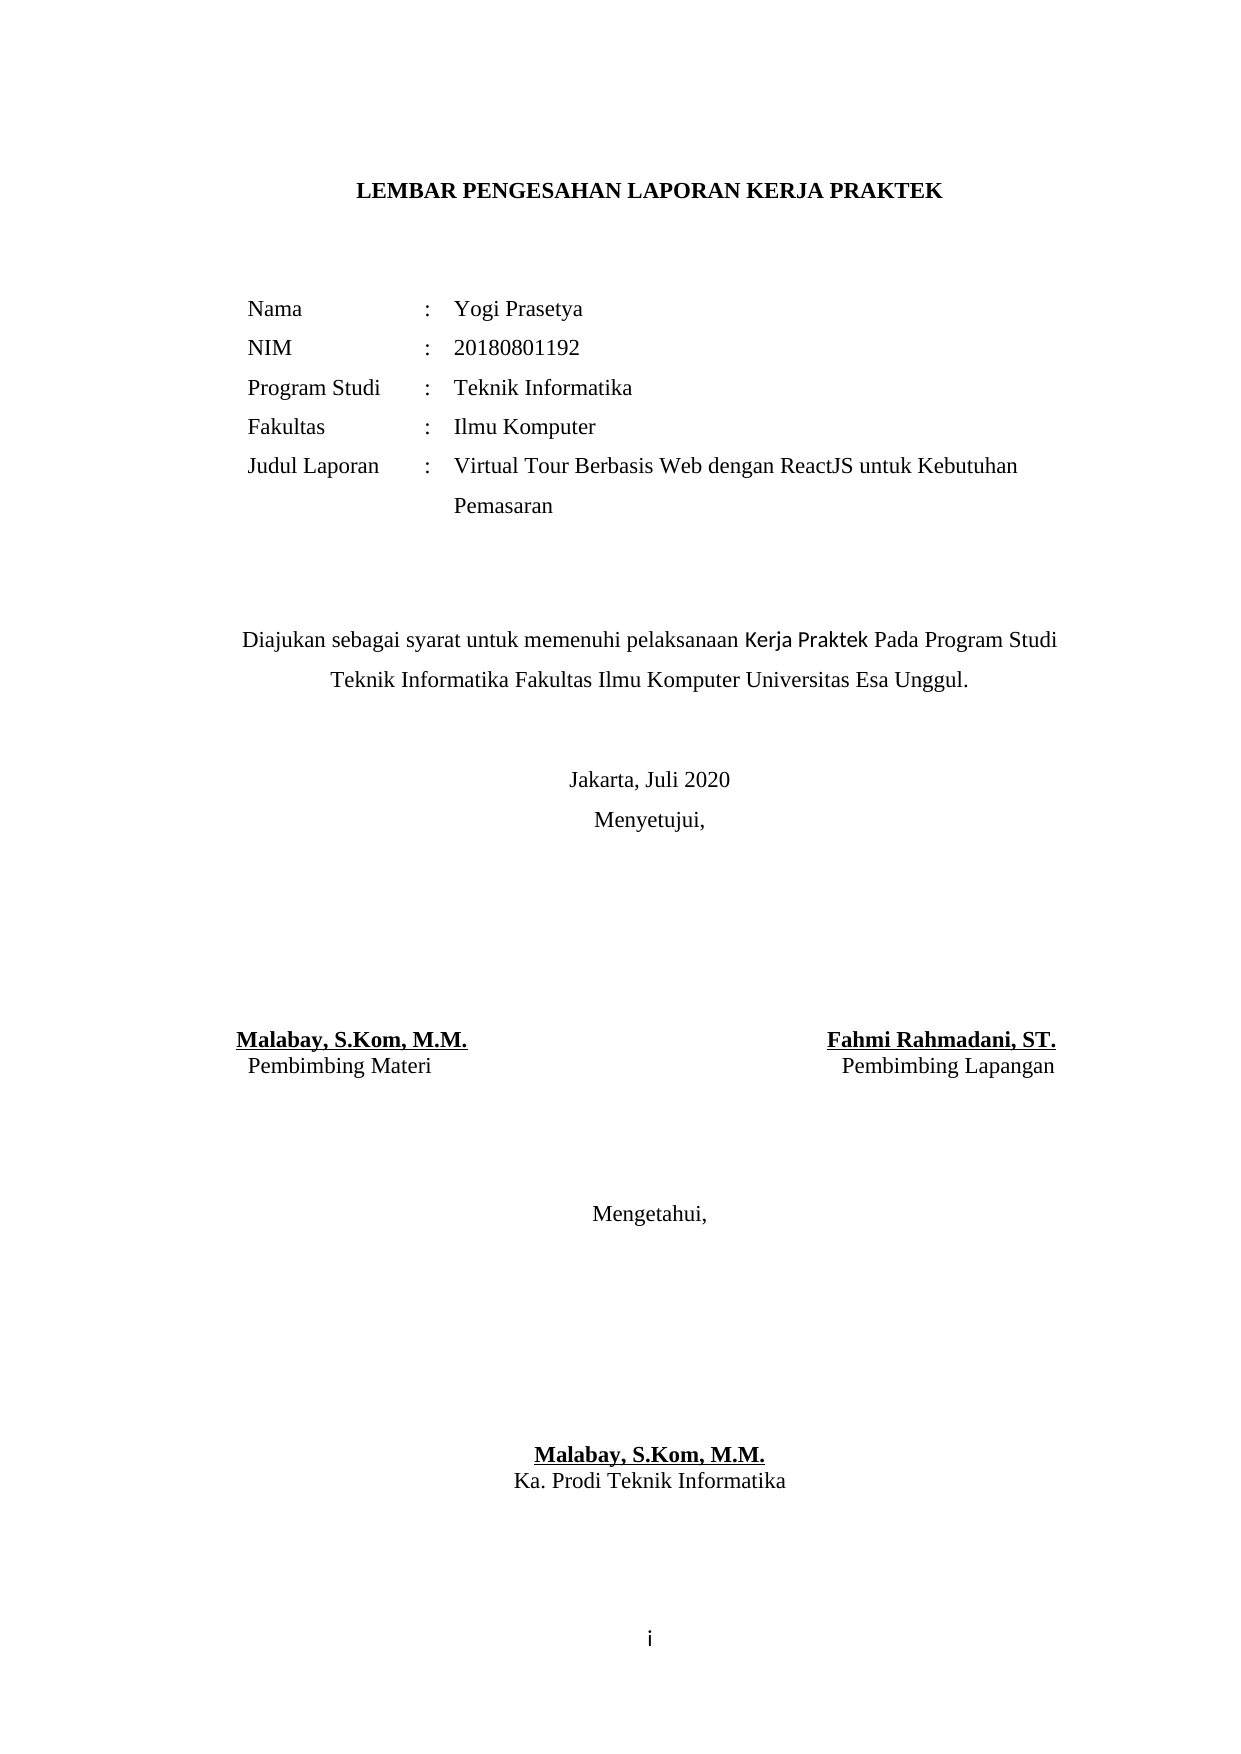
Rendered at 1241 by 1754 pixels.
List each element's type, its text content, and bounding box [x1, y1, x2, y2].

table_cell Ilmu Komputer [443, 413, 1062, 453]
table_cell Program Studi [236, 374, 413, 413]
table_header Nama [236, 295, 413, 334]
text Diajukan sebagai syarat untuk memenuhi pelaksanaan Kerja Praktek Pada Program Studi Teknik Informatika Fakultas Ilmu Komputer Universitas Esa Unggul. [236, 625, 1063, 693]
text Malabay, S.Kom, M.M. [236, 1441, 1063, 1467]
table_cell : [413, 413, 442, 453]
text Menyetujui, [236, 806, 1063, 832]
table_cell : [413, 453, 442, 532]
text Mengetahui, [236, 1199, 1063, 1226]
subtitle LEMBAR PENGESAHAN LAPORAN KERJA PRAKTEK [236, 177, 1063, 203]
text Ka. Prodi Teknik Informatika [236, 1467, 1063, 1493]
table_header Yogi Prasetya [443, 295, 1062, 334]
table_cell : [413, 374, 442, 413]
text Pembimbing Materi Pembimbing Lapangan [236, 1053, 1063, 1079]
table_cell 20180801192 [443, 334, 1062, 374]
table_header : [413, 295, 442, 334]
table_cell Teknik Informatika [443, 374, 1062, 413]
text Malabay, S.Kom, M.M. Fahmi Rahmadani, ST. [236, 1026, 1063, 1053]
table_cell Judul Laporan [236, 453, 413, 532]
table_cell Virtual Tour Berbasis Web dengan ReactJS untuk Kebutuhan Pemasaran [443, 453, 1062, 532]
text Jakarta, Juli 2020 [236, 766, 1063, 793]
table_cell NIM [236, 334, 413, 374]
table_cell : [413, 334, 442, 374]
table_cell Fakultas [236, 413, 413, 453]
